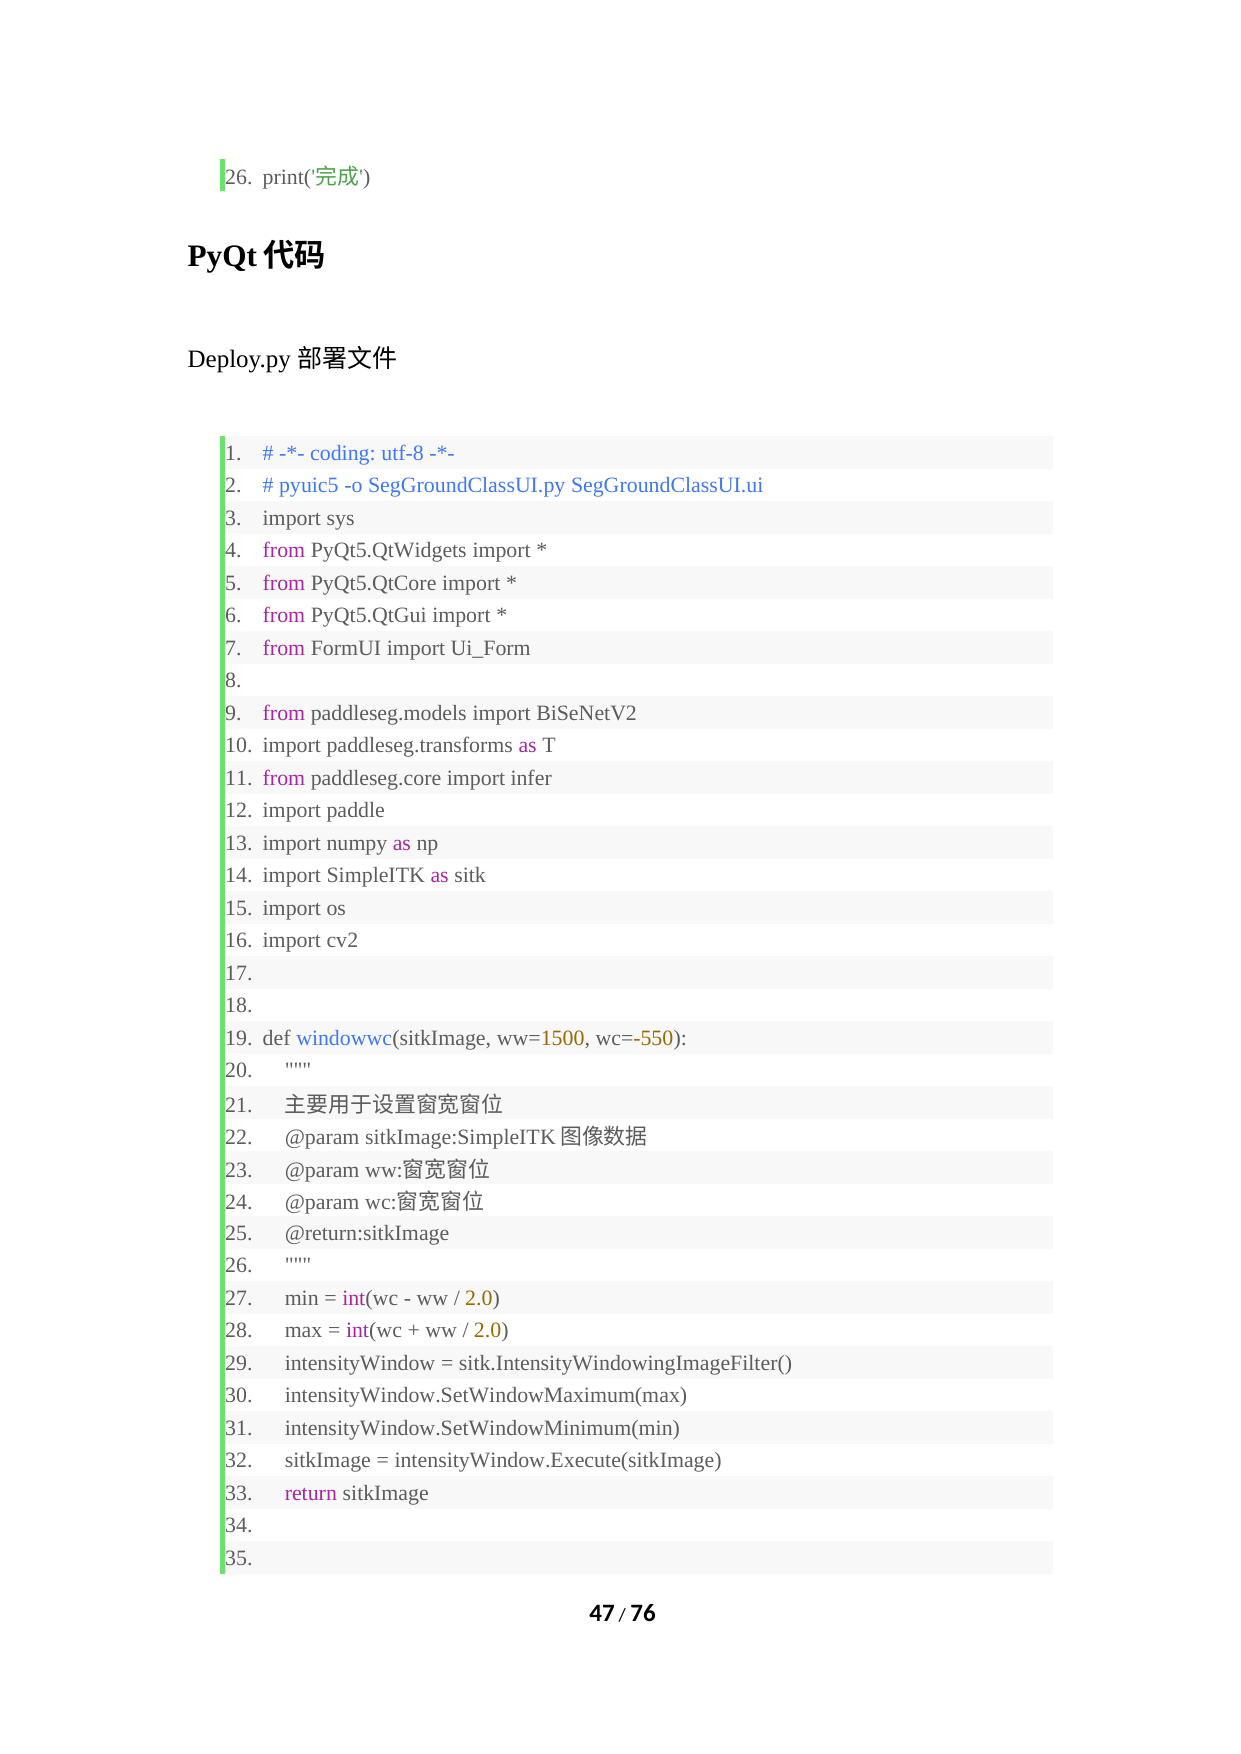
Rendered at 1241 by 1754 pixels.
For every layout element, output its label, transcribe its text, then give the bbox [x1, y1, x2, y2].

list @return:sitkImage [225, 1216, 1053, 1249]
list import sys [225, 501, 1053, 534]
list intensityWindow.SetWindowMaximum(max) [225, 1379, 1053, 1411]
list from PyQt5.QtCore import * [225, 566, 1053, 599]
list from PyQt5.QtGui import * [225, 599, 1053, 631]
list return sitkImage [225, 1476, 1053, 1509]
list 主要用于设置窗宽窗位 [225, 1086, 1053, 1119]
list @param sitkImage:SimpleITK图像数据 [225, 1119, 1053, 1151]
list intensityWindow.SetWindowMinimum(min) [225, 1411, 1053, 1444]
list from paddleseg.models import BiSeNetV2 [225, 696, 1053, 729]
list # -*- coding: utf-8 -*- [225, 436, 1053, 469]
list """ [225, 1249, 1053, 1281]
list """ [225, 1054, 1053, 1086]
list @param ww:窗宽窗位 [225, 1151, 1053, 1184]
list import cv2 [225, 924, 1053, 956]
list from paddleseg.core import infer [225, 761, 1053, 794]
list import numpy as np [225, 826, 1053, 859]
list print('完成') [220, 158, 1053, 191]
list import SimpleITK as sitk [225, 859, 1053, 891]
list min = int(wc - ww / 2.0) [225, 1281, 1053, 1314]
list sitkImage = intensityWindow.Execute(sitkImage) [225, 1444, 1053, 1476]
list import paddle [225, 794, 1053, 826]
list def windowwc(sitkImage, ww=1500, wc=-550): [225, 1021, 1053, 1054]
text Deploy.py 部署文件 [187, 324, 1053, 389]
list from FormUI import Ui_Form [225, 631, 1053, 664]
list from PyQt5.QtWidgets import * [225, 534, 1053, 566]
list max = int(wc + ww / 2.0) [225, 1314, 1053, 1346]
list import os [225, 891, 1053, 924]
subtitle PyQt代码 [187, 220, 1053, 285]
list import paddleseg.transforms as T [225, 729, 1053, 761]
list @param wc:窗宽窗位 [225, 1184, 1053, 1216]
list # pyuic5 -o SegGroundClassUI.py SegGroundClassUI.ui [225, 469, 1053, 501]
list intensityWindow = sitk.IntensityWindowingImageFilter() [225, 1346, 1053, 1379]
